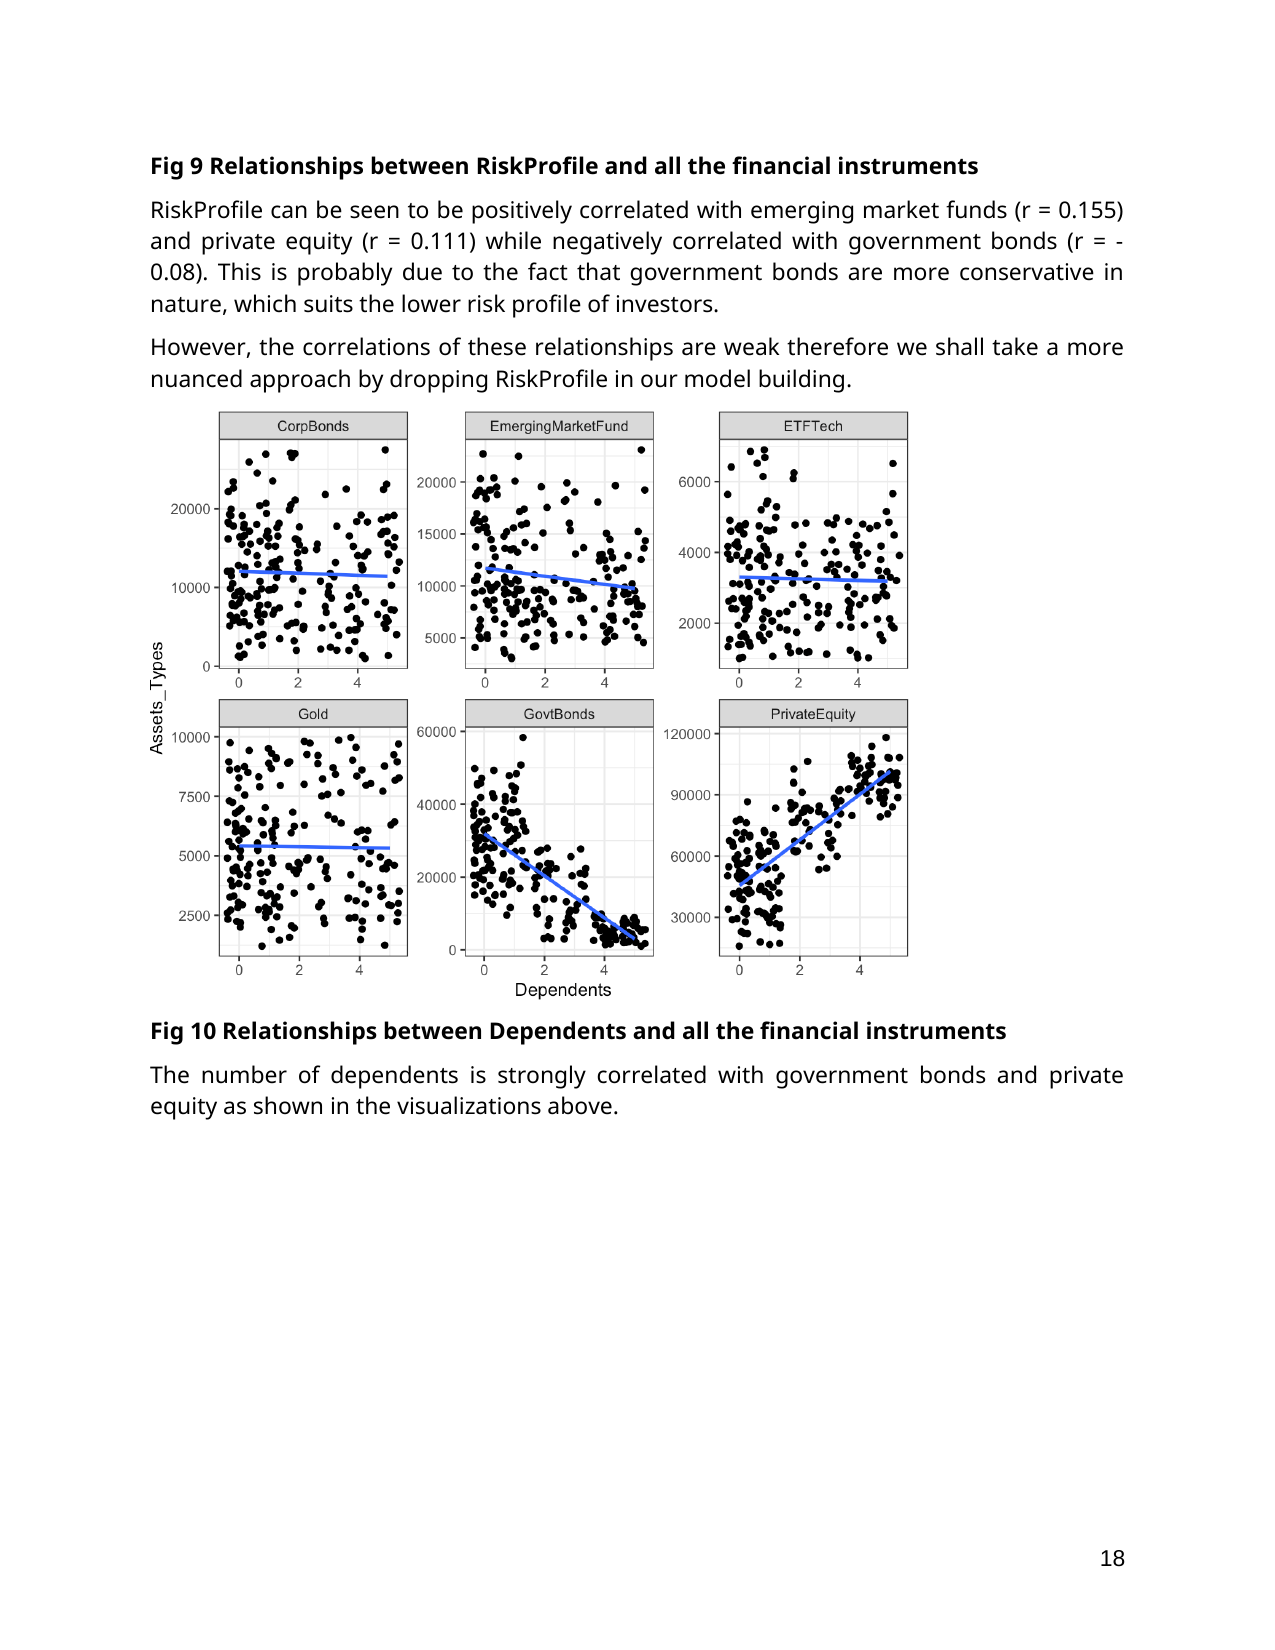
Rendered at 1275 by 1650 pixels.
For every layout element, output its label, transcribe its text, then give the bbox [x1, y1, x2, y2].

text Fig 9 Relationships between RiskProfile and all the financial instruments [150, 150, 1125, 181]
text However, the correlations of these relationships are weak therefore we shall take a more nuanced approach by dropping RiskProfile in our model building. [150, 331, 1125, 394]
text RiskProfile can be seen to be positively correlated with emerging market funds (r = 0.155) and private equity (r = 0.111) while negatively correlated with government bonds (r = -0.08). This is probably due to the fact that government bonds are more conservative in nature, which suits the lower risk profile of investors. [150, 194, 1125, 319]
picture [150, 406, 913, 1003]
text The number of dependents is strongly correlated with government bonds and private equity as shown in the visualizations above. [150, 1059, 1125, 1121]
text Fig 10 Relationships between Dependents and all the financial instruments [150, 1015, 1125, 1046]
